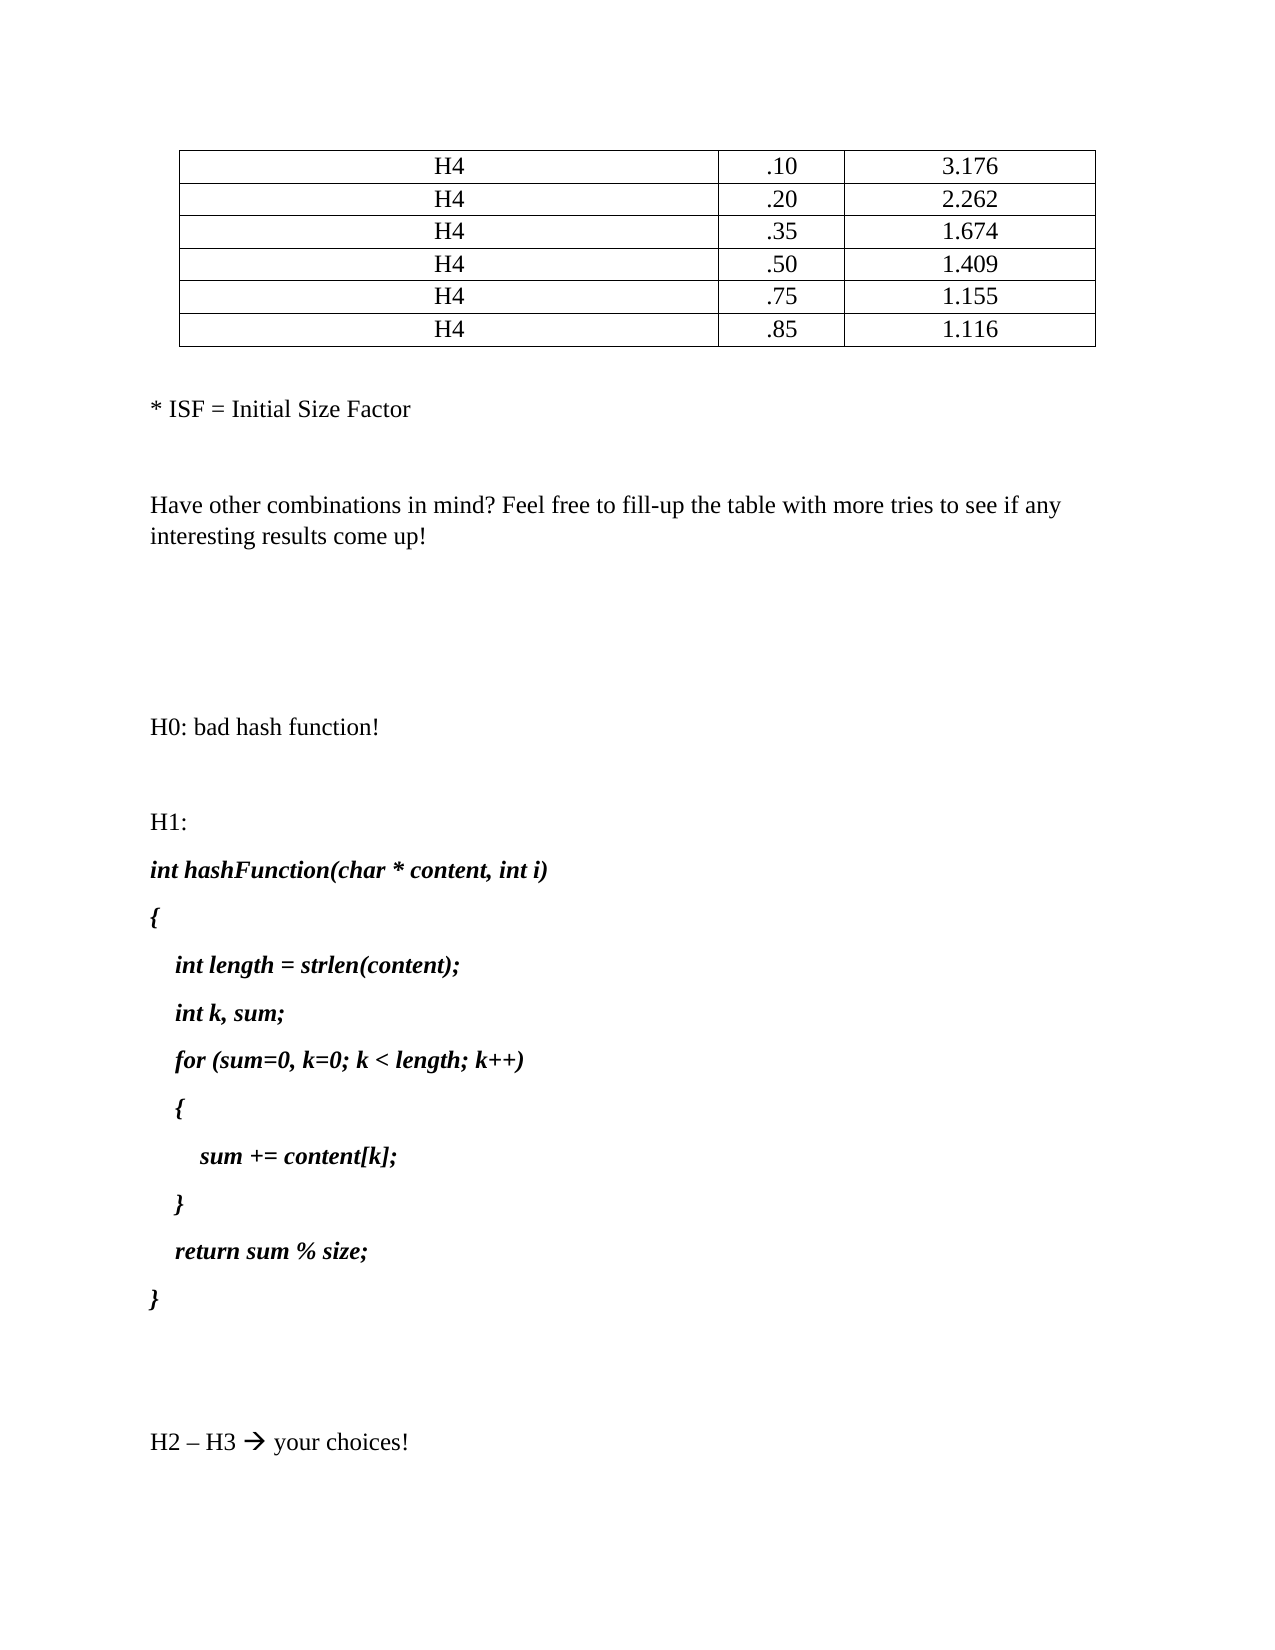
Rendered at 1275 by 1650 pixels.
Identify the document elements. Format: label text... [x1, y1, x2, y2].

table_cell H4 [180, 184, 718, 215]
text for (sum=0, k=0; k < length; k++) [150, 1046, 1125, 1074]
table_cell H4 [180, 314, 718, 346]
table_cell H4 [180, 249, 718, 280]
text } [150, 1284, 1125, 1313]
text Have other combinations in mind? Feel free to fill-up the table with more tries to see if any interesting results come up! [150, 490, 1125, 549]
table_cell H4 [180, 216, 718, 248]
table_cell .85 [719, 314, 844, 346]
table_cell .50 [719, 249, 844, 280]
table_cell 2.262 [845, 184, 1095, 215]
text { [150, 902, 1125, 931]
table_cell 1.674 [845, 216, 1095, 248]
text H1: [150, 807, 1125, 836]
table_cell 1.409 [845, 249, 1095, 280]
table_cell 3.176 [845, 151, 1095, 183]
text return sum % size; [150, 1236, 1125, 1265]
text int length = strlen(content); [150, 950, 1125, 979]
table_cell .10 [719, 151, 844, 183]
text int k, sum; [150, 998, 1125, 1027]
text } [150, 1189, 1125, 1217]
table_cell .20 [719, 184, 844, 215]
text H0: bad hash function! [150, 712, 1125, 740]
table_cell H4 [180, 151, 718, 183]
text * ISF = Initial Size Factor [150, 394, 1125, 423]
table_cell .75 [719, 281, 844, 313]
text H2 – H3 your choices! [150, 1427, 1125, 1456]
table_cell 1.116 [845, 314, 1095, 346]
table_cell .35 [719, 216, 844, 248]
text int hashFunction(char * content, int i) [150, 855, 1125, 883]
text { [150, 1093, 1125, 1122]
table_cell H4 [180, 281, 718, 313]
text sum += content[k]; [150, 1141, 1125, 1170]
table_cell 1.155 [845, 281, 1095, 313]
